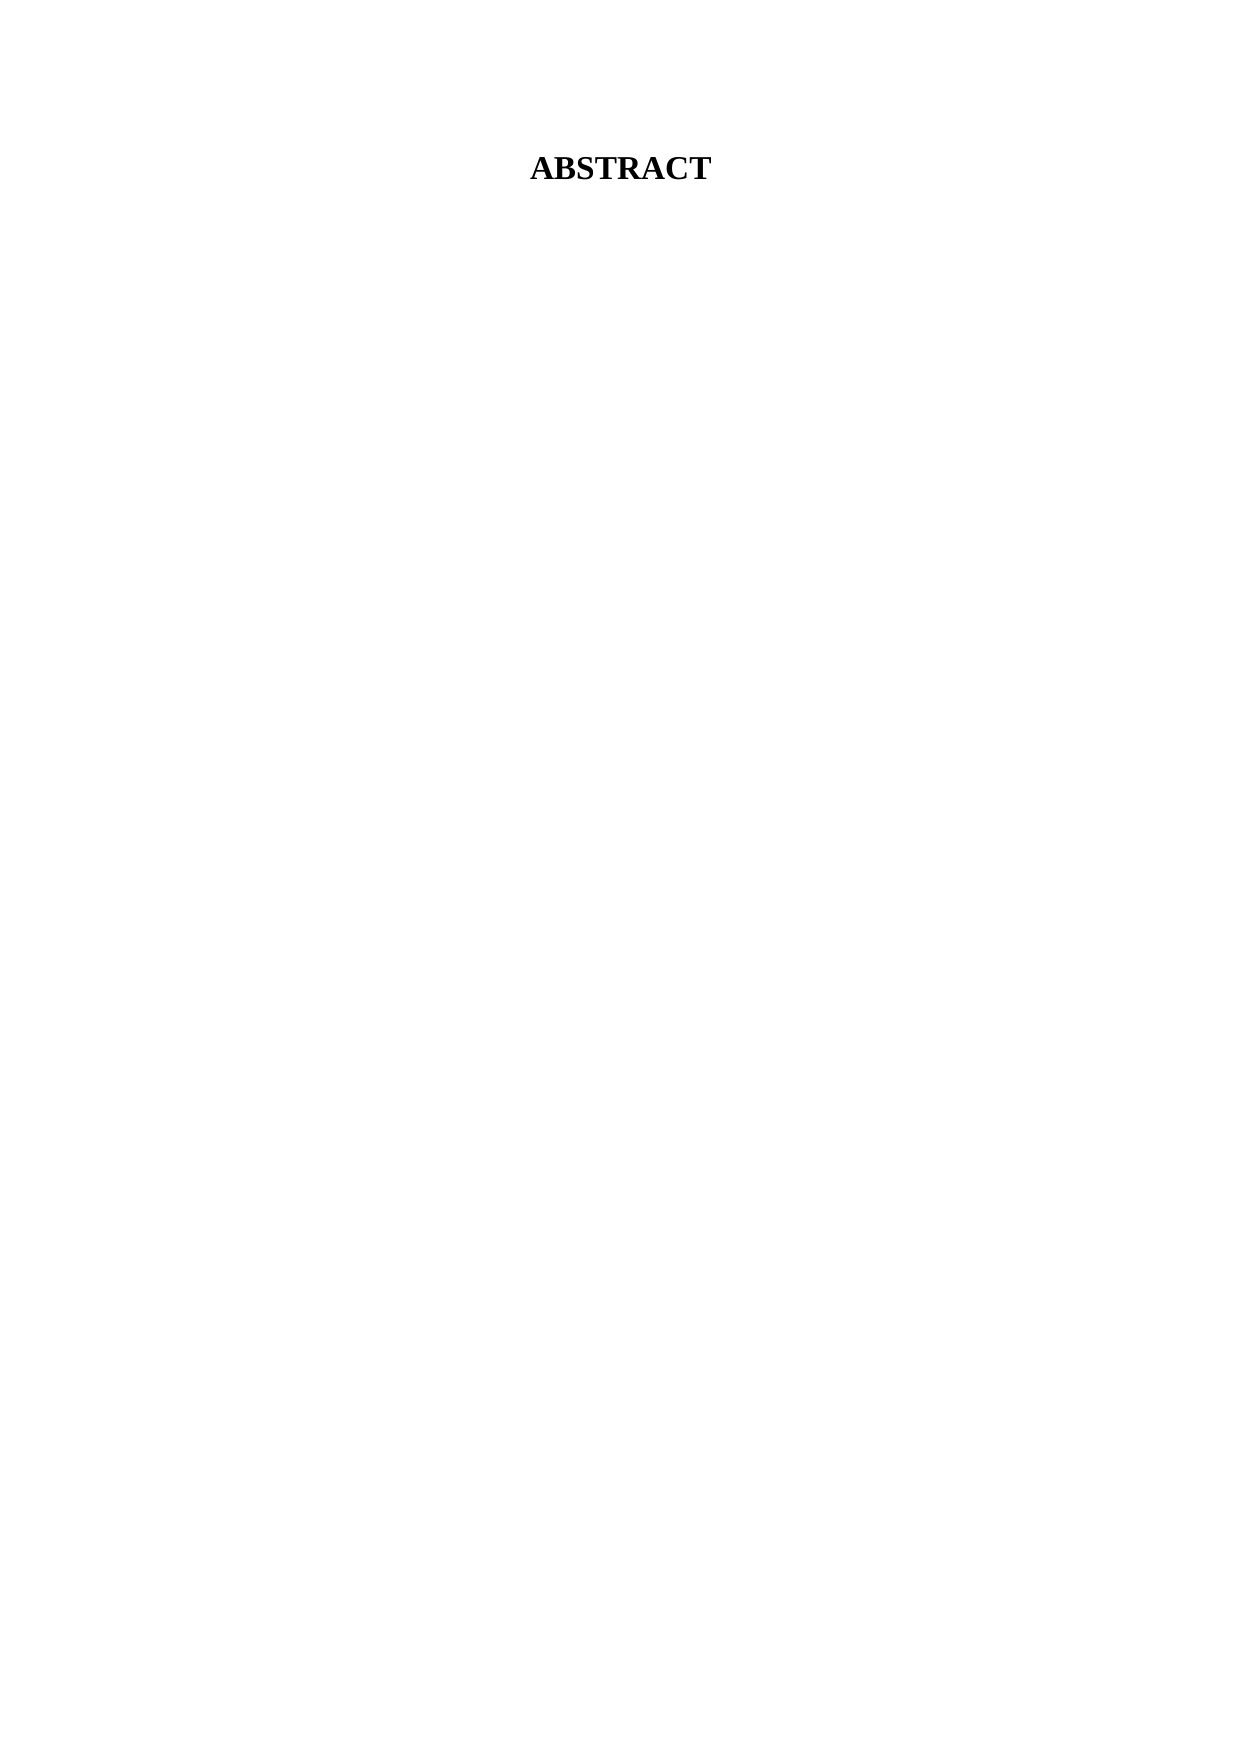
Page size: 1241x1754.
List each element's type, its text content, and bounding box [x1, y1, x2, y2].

text ABSTRACT [213, 148, 1028, 187]
